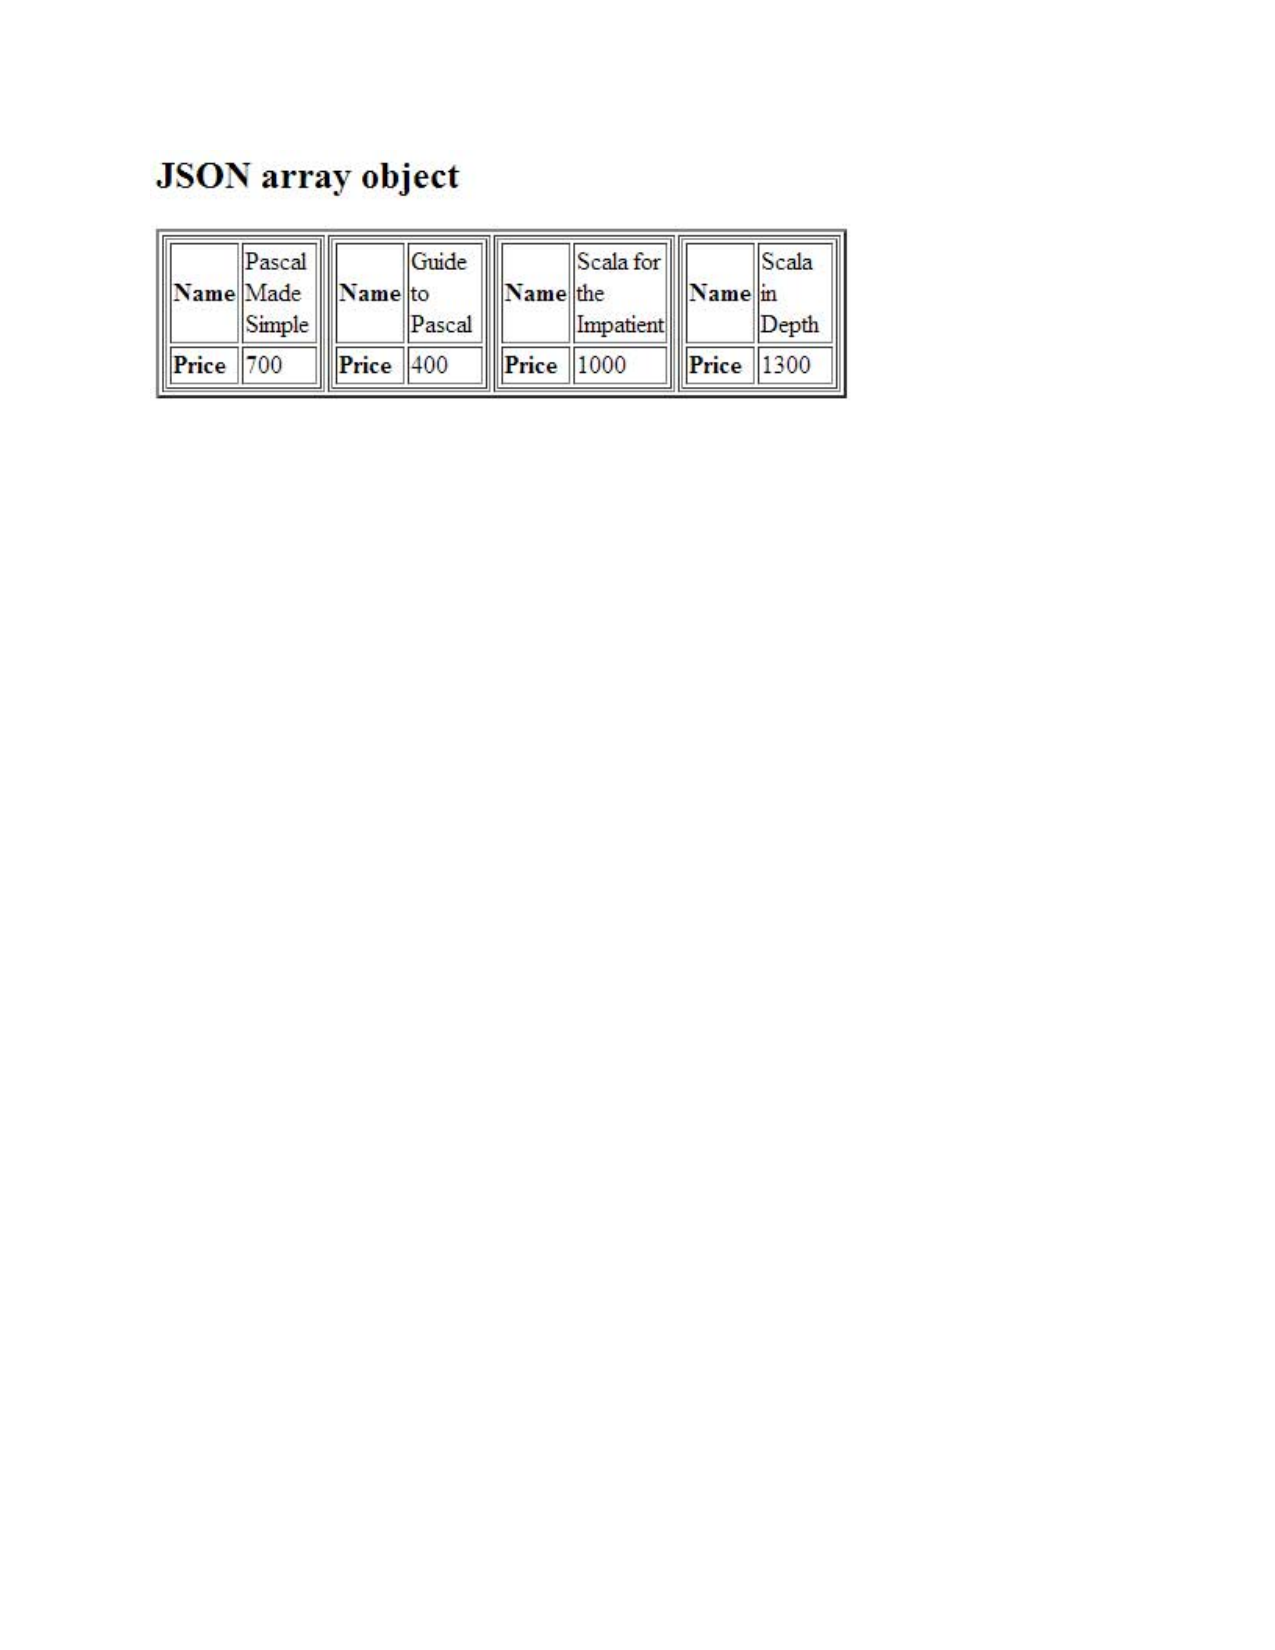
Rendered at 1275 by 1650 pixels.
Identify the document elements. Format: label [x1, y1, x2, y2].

picture [150, 150, 854, 419]
